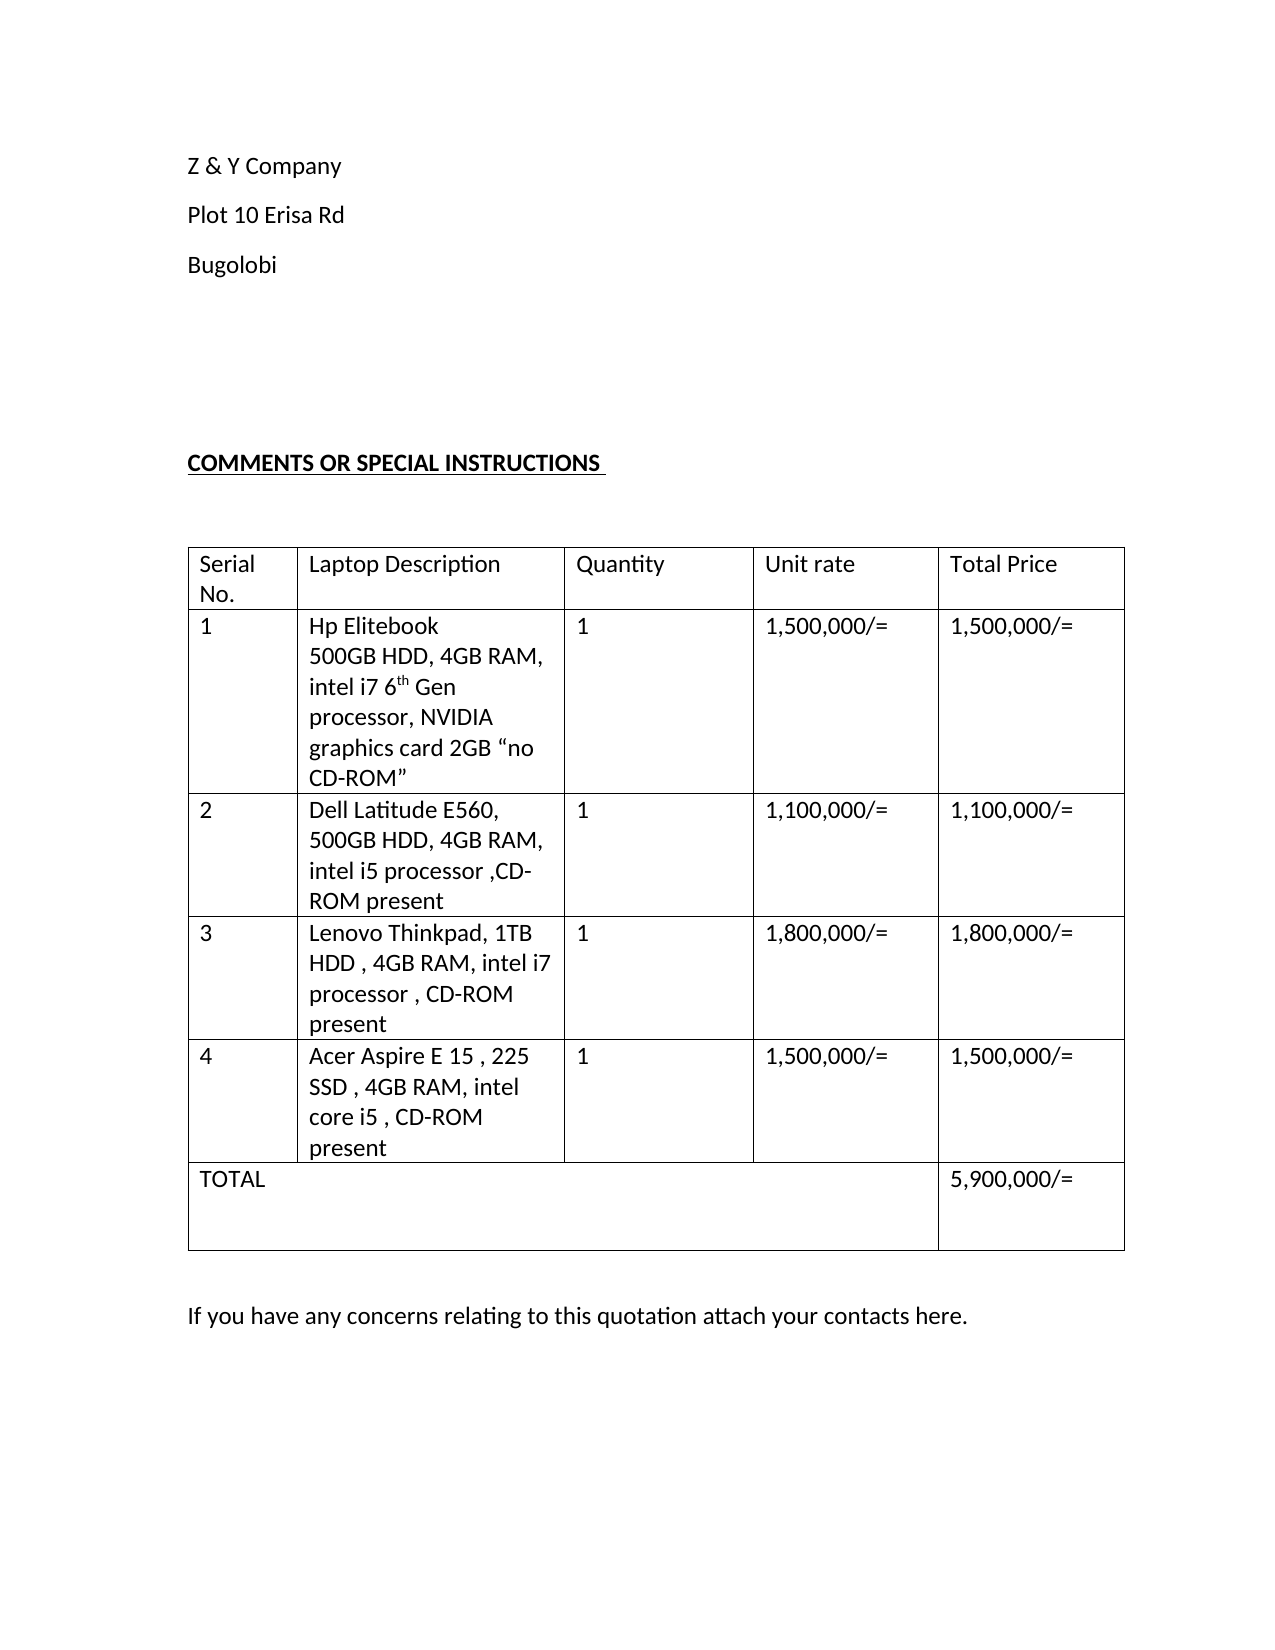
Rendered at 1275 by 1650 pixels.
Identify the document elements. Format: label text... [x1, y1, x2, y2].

text Bugolobi [187, 249, 1125, 280]
table_cell 1 [565, 1040, 753, 1162]
table_cell 1,500,000/= [939, 1040, 1124, 1162]
table_cell 1 [189, 610, 297, 793]
table_cell 1,100,000/= [754, 794, 938, 916]
table_cell Lenovo Thinkpad, 1TB HDD , 4GB RAM, intel i7 processor , CD-ROM present [298, 917, 564, 1039]
table_cell 1 [565, 794, 753, 916]
table_header Unit rate [754, 548, 938, 609]
table_cell 1,500,000/= [754, 610, 938, 793]
table_header Total Price [939, 548, 1124, 609]
table_cell 1,500,000/= [754, 1040, 938, 1162]
text If you have any concerns relating to this quotation attach your contacts here. [187, 1300, 1125, 1331]
text Z & Y Company [187, 150, 1125, 181]
table_cell 1 [565, 610, 753, 793]
table_cell Hp Elitebook 500GB HDD, 4GB RAM, intel i7 6th Gen processor, NVIDIA graphics card 2GB “no CD-ROM” [298, 610, 564, 793]
table_cell 5,900,000/= [939, 1163, 1124, 1249]
text Plot 10 Erisa Rd [187, 199, 1125, 230]
table_header Laptop Description [298, 548, 564, 609]
table_cell 4 [189, 1040, 297, 1162]
table_header Serial No. [189, 548, 297, 609]
table_cell 1,800,000/= [939, 917, 1124, 1039]
table_cell 1,500,000/= [939, 610, 1124, 793]
table_cell 3 [189, 917, 297, 1039]
text COMMENTS OR SPECIAL INSTRUCTIONS [187, 447, 1125, 478]
table_cell Acer Aspire E 15 , 225 SSD , 4GB RAM, intel core i5 , CD-ROM present [298, 1040, 564, 1162]
table_cell 1,100,000/= [939, 794, 1124, 916]
table_cell 1 [565, 917, 753, 1039]
table_cell 1,800,000/= [754, 917, 938, 1039]
table_cell TOTAL [189, 1163, 938, 1249]
table_header Quantity [565, 548, 753, 609]
table_cell 2 [189, 794, 297, 916]
table_cell Dell Latitude E560, 500GB HDD, 4GB RAM, intel i5 processor ,CD-ROM present [298, 794, 564, 916]
